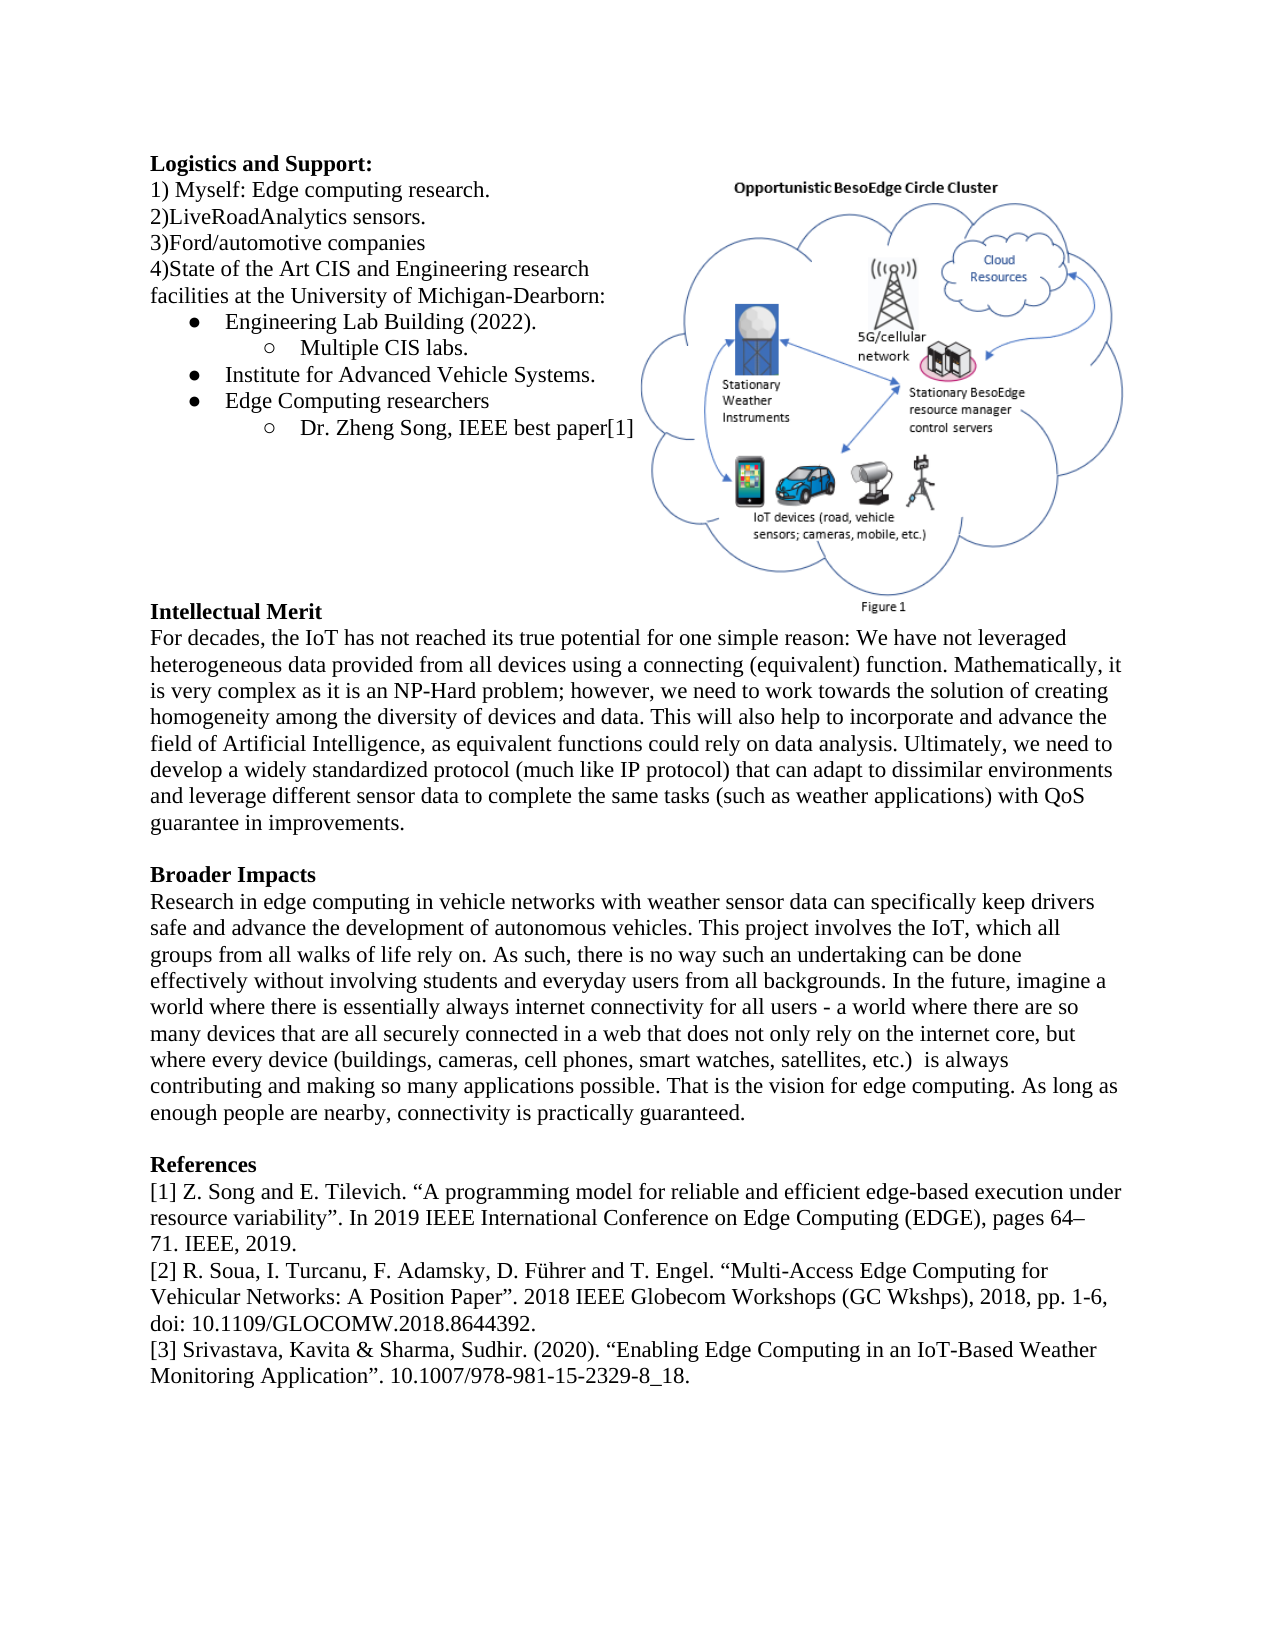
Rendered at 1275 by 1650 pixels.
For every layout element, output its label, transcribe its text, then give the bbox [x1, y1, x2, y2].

text 3)Ford/automotive companies [150, 229, 640, 255]
text 71. IEEE, 2019. [150, 1231, 1125, 1257]
list Institute for Advanced Vehicle Systems. [187, 361, 640, 387]
text References [150, 1151, 1125, 1178]
text Intellectual Merit [150, 598, 1125, 624]
text [2] R. Soua, I. Turcanu, F. Adamsky, D. Führer and T. Engel. “Multi-Access Edge Computing for Vehicular Networks: A Position Paper”. 2018 IEEE Globecom Workshops (GC Wkshps), 2018, pp. 1-6, doi: 10.1109/GLOCOMW.2018.8644392. [150, 1257, 1125, 1336]
list Engineering Lab Building (2022). [187, 308, 640, 334]
text 1) Myself: Edge computing research. [150, 176, 640, 203]
text Research in edge computing in vehicle networks with weather sensor data can specifically keep drivers safe and advance the development of autonomous vehicles. This project involves the IoT, which all groups from all walks of life rely on. As such, there is no way such an undertaking can be done effectively without involving students and everyday users from all backgrounds. In the future, imagine a world where there is essentially always internet connectivity for all users - a world where there are so many devices that are all securely connected in a web that does not only rely on the internet core, but where every device (buildings, cameras, cell phones, smart watches, satellites, etc.) is always contributing and making so many applications possible. That is the vision for edge computing. As long as enough people are nearby, connectivity is practically guaranteed. [150, 888, 1125, 1125]
text 2)LiveRoadAnalytics sensors. [150, 203, 640, 229]
text Broader Impacts [150, 862, 1125, 888]
list Multiple CIS labs. [262, 334, 640, 361]
text facilities at the University of Michigan-Dearborn: [150, 282, 640, 308]
text For decades, the IoT has not reached its true potential for one simple reason: We have not leveraged heterogeneous data provided from all devices using a connecting (equivalent) function. Mathematically, it is very complex as it is an NP-Hard problem; however, we need to work towards the solution of creating homogeneity among the diversity of devices and data. This will also help to incorporate and advance the field of Artificial Intelligence, as equivalent functions could rely on data analysis. Ultimately, we need to develop a widely standardized protocol (much like IP protocol) that can adapt to dissimilar environments and leverage different sensor data to complete the same tasks (such as weather applications) with QoS guarantee in improvements. [150, 624, 1125, 835]
text [3] Srivastava, Kavita & Sharma, Sudhir. (2020). “Enabling Edge Computing in an IoT-Based Weather Monitoring Application”. 10.1007/978-981-15-2329-8_18. [150, 1336, 1125, 1389]
list Dr. Zheng Song, IEEE best paper[1] [262, 413, 640, 440]
text 4)State of the Art CIS and Engineering research [150, 255, 640, 282]
text Logistics and Support: [150, 150, 1125, 176]
text [1] Z. Song and E. Tilevich. “A programming model for reliable and efficient edge-based execution under resource variability”. In 2019 IEEE International Conference on Edge Computing (EDGE), pages 64– [150, 1178, 1125, 1231]
list Edge Computing researchers [187, 387, 640, 413]
picture [640, 168, 1125, 618]
